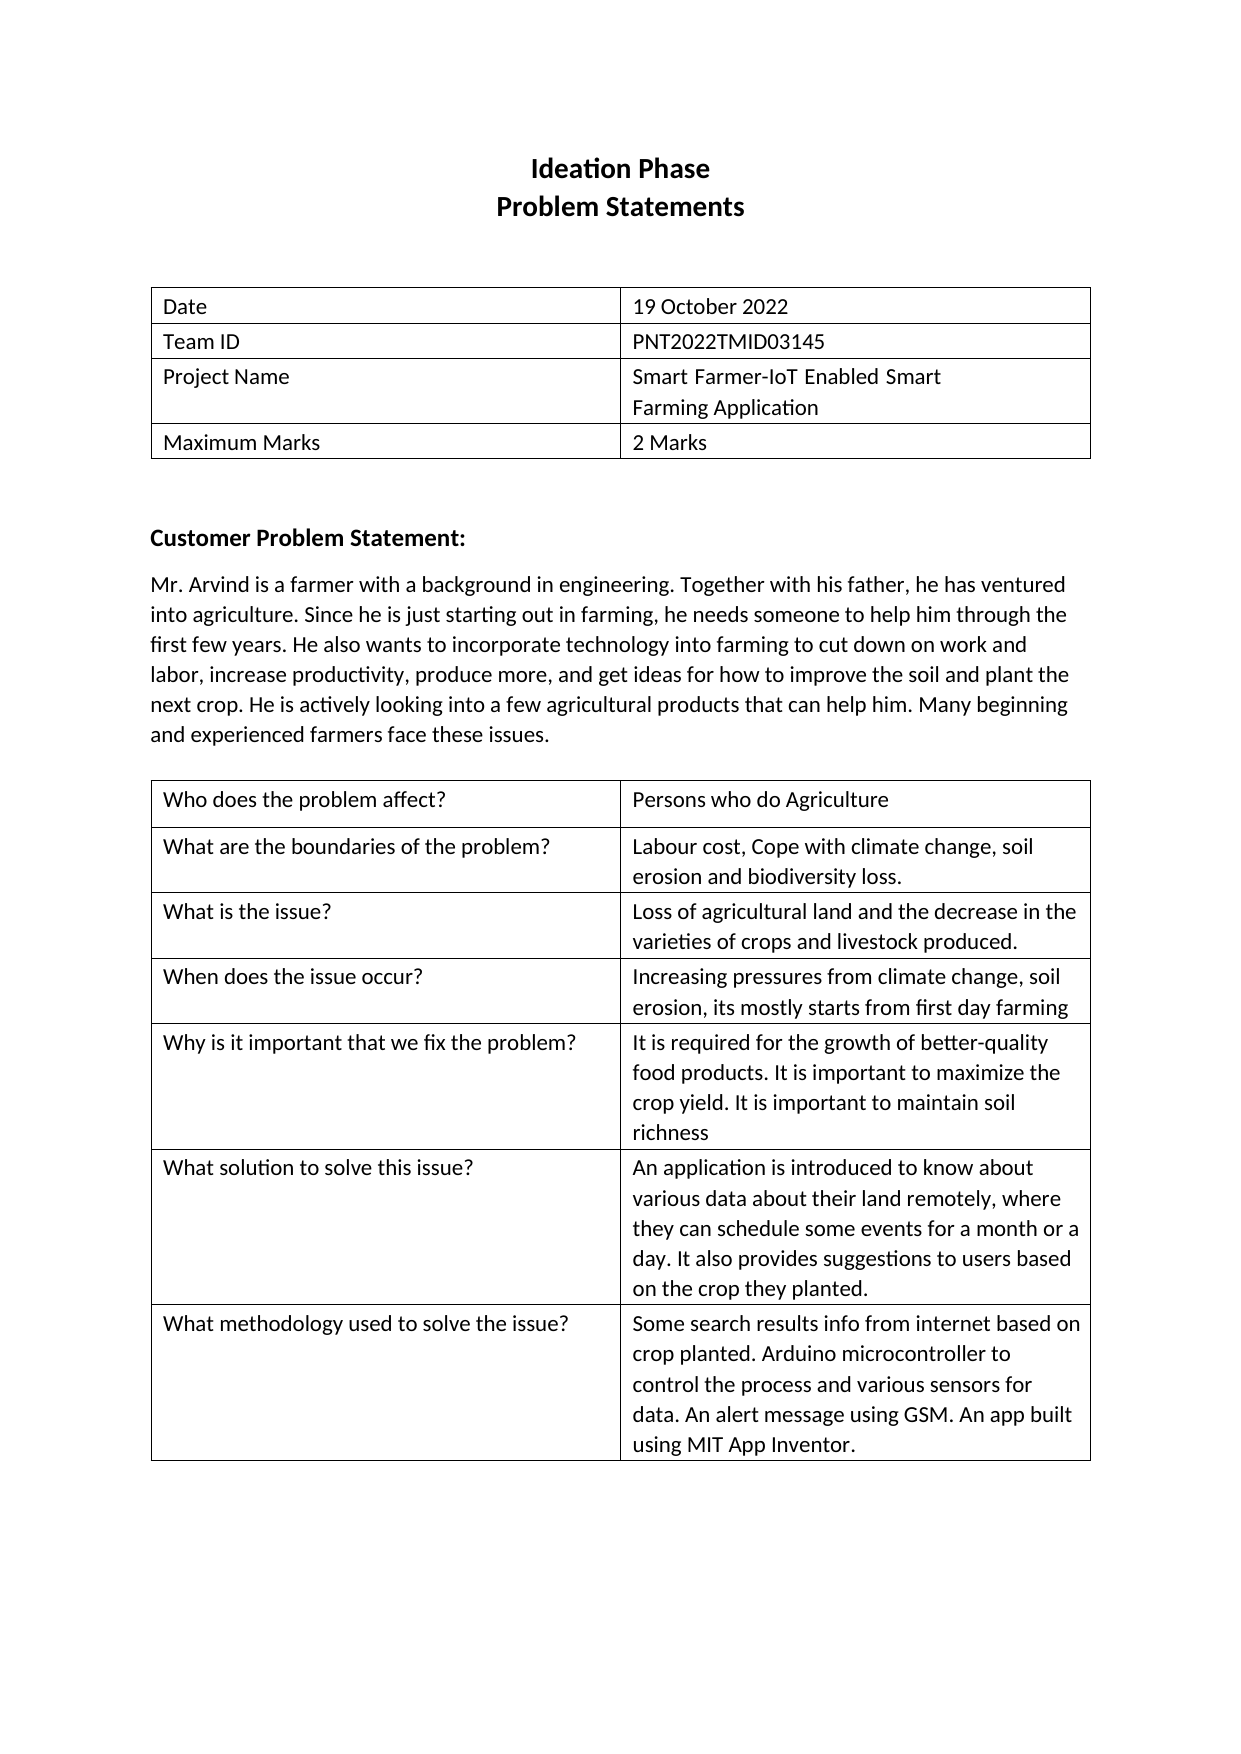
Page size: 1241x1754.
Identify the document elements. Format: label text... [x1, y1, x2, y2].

table_cell Project Name [152, 359, 620, 423]
text Problem Statements [170, 188, 1071, 224]
table_cell It is required for the growth of better-quality food products. It is important to maximize the crop yield. It is important to maintain soil richness [621, 1024, 1090, 1148]
table_cell What methodology used to solve the issue? [152, 1305, 620, 1460]
table_header Who does the problem affect? [152, 781, 620, 827]
table_cell What is the issue? [152, 893, 620, 957]
text Mr. Arvind is a farmer with a background in engineering. Together with his father, he has ventured into agriculture. Since he is just starting out in farming, he needs someone to help him through the first few years. He also wants to incorporate technology into farming to cut down on work and labor, increase productivity, produce more, and get ideas for how to improve the soil and plant the next crop. He is actively looking into a few agricultural products that can help him. Many beginning and experienced farmers face these issues. [150, 570, 1071, 748]
table_cell Some search results info from internet based on crop planted. Arduino microcontroller to control the process and various sensors for data. An alert message using GSM. An app built using MIT App Inventor. [621, 1305, 1090, 1460]
table_cell When does the issue occur? [152, 959, 620, 1023]
table_header 19 October 2022 [621, 288, 1090, 322]
table_header Persons who do Agriculture [621, 781, 1090, 827]
table_cell Why is it important that we fix the problem? [152, 1024, 620, 1148]
table_cell Loss of agricultural land and the decrease in the varieties of crops and livestock produced. [621, 893, 1090, 957]
table_cell Labour cost, Cope with climate change, soil erosion and biodiversity loss. [621, 828, 1090, 892]
table_cell An application is introduced to know about various data about their land remotely, where they can schedule some events for a month or a day. It also provides suggestions to users based on the crop they planted. [621, 1150, 1090, 1304]
table_cell 2 Marks [621, 424, 1090, 458]
table_cell What are the boundaries of the problem? [152, 828, 620, 892]
table_header Date [152, 288, 620, 322]
table_cell Smart Farmer-IoT Enabled Smart Farming Application [621, 359, 1090, 423]
text Ideation Phase [170, 150, 1070, 186]
table_cell PNT2022TMID03145 [621, 324, 1090, 357]
table_cell Increasing pressures from climate change, soil erosion, its mostly starts from first day farming [621, 959, 1090, 1023]
table_cell Team ID [152, 324, 620, 357]
table_cell What solution to solve this issue? [152, 1150, 620, 1304]
text Customer Problem Statement: [150, 523, 1071, 552]
table_cell Maximum Marks [152, 424, 620, 458]
